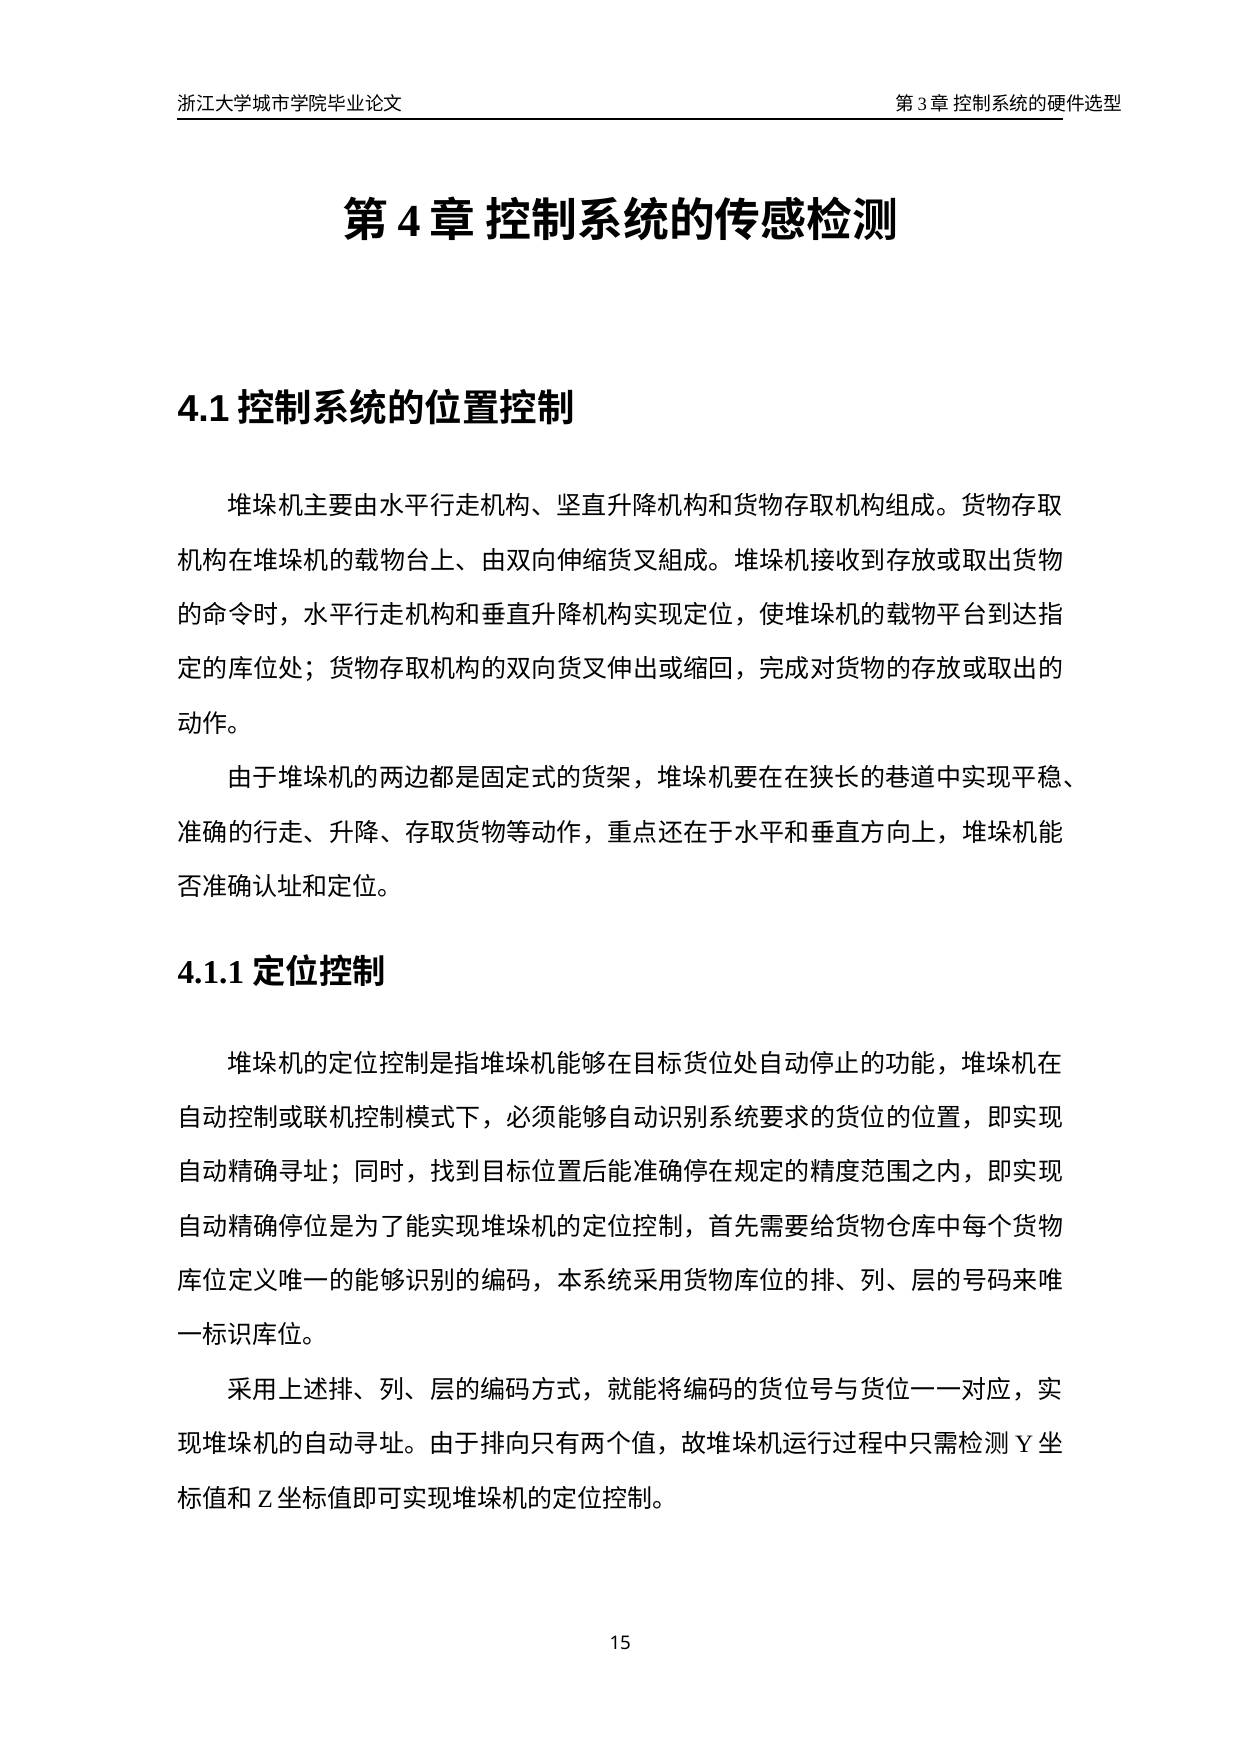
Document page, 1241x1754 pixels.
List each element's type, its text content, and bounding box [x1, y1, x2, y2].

text 由于堆垛机的两边都是固定式的货架，堆垛机要在在狭长的巷道中实现平稳、准确的行走、升降、存取货物等动作，重点还在于水平和垂直方向上，堆垛机能否准确认址和定位。 [177, 758, 1063, 903]
text 堆垛机的定位控制是指堆垛机能够在目标货位处自动停止的功能，堆垛机在自动控制或联机控制模式下，必须能够自动识别系统要求的货位的位置，即实现自动精确寻址；同时，找到目标位置后能准确停在规定的精度范围之内，即实现自动精确停位是为了能实现堆垛机的定位控制，首先需要给货物仓库中每个货物库位定义唯一的能够识别的编码，本系统采用货物库位的排、列、层的号码来唯一标识库位。 [177, 1043, 1063, 1351]
subtitle 4.1控制系统的位置控制 [177, 377, 1063, 432]
text 堆垛机主要由水平行走机构、坚直升降机构和货物存取机构组成。货物存取机构在堆垛机的载物台上、由双向伸缩货叉組成。堆垛机接收到存放或取出货物的命令时，水平行走机构和垂直升降机构实现定位，使堆垛机的载物平台到达指定的库位处；货物存取机构的双向货叉伸出或缩回，完成对货物的存放或取出的动作。 [177, 486, 1063, 739]
subtitle 4.1.1 定位控制 [177, 948, 1063, 993]
text 采用上述排、列、层的编码方式，就能将编码的货位号与货位一一对应，实现堆垛机的自动寻址。由于排向只有两个值，故堆垛机运行过程中只需检测Y坐标值和Z坐标值即可实现堆垛机的定位控制。 [177, 1369, 1063, 1514]
subtitle 第4章 控制系统的传感检测 [177, 183, 1063, 249]
